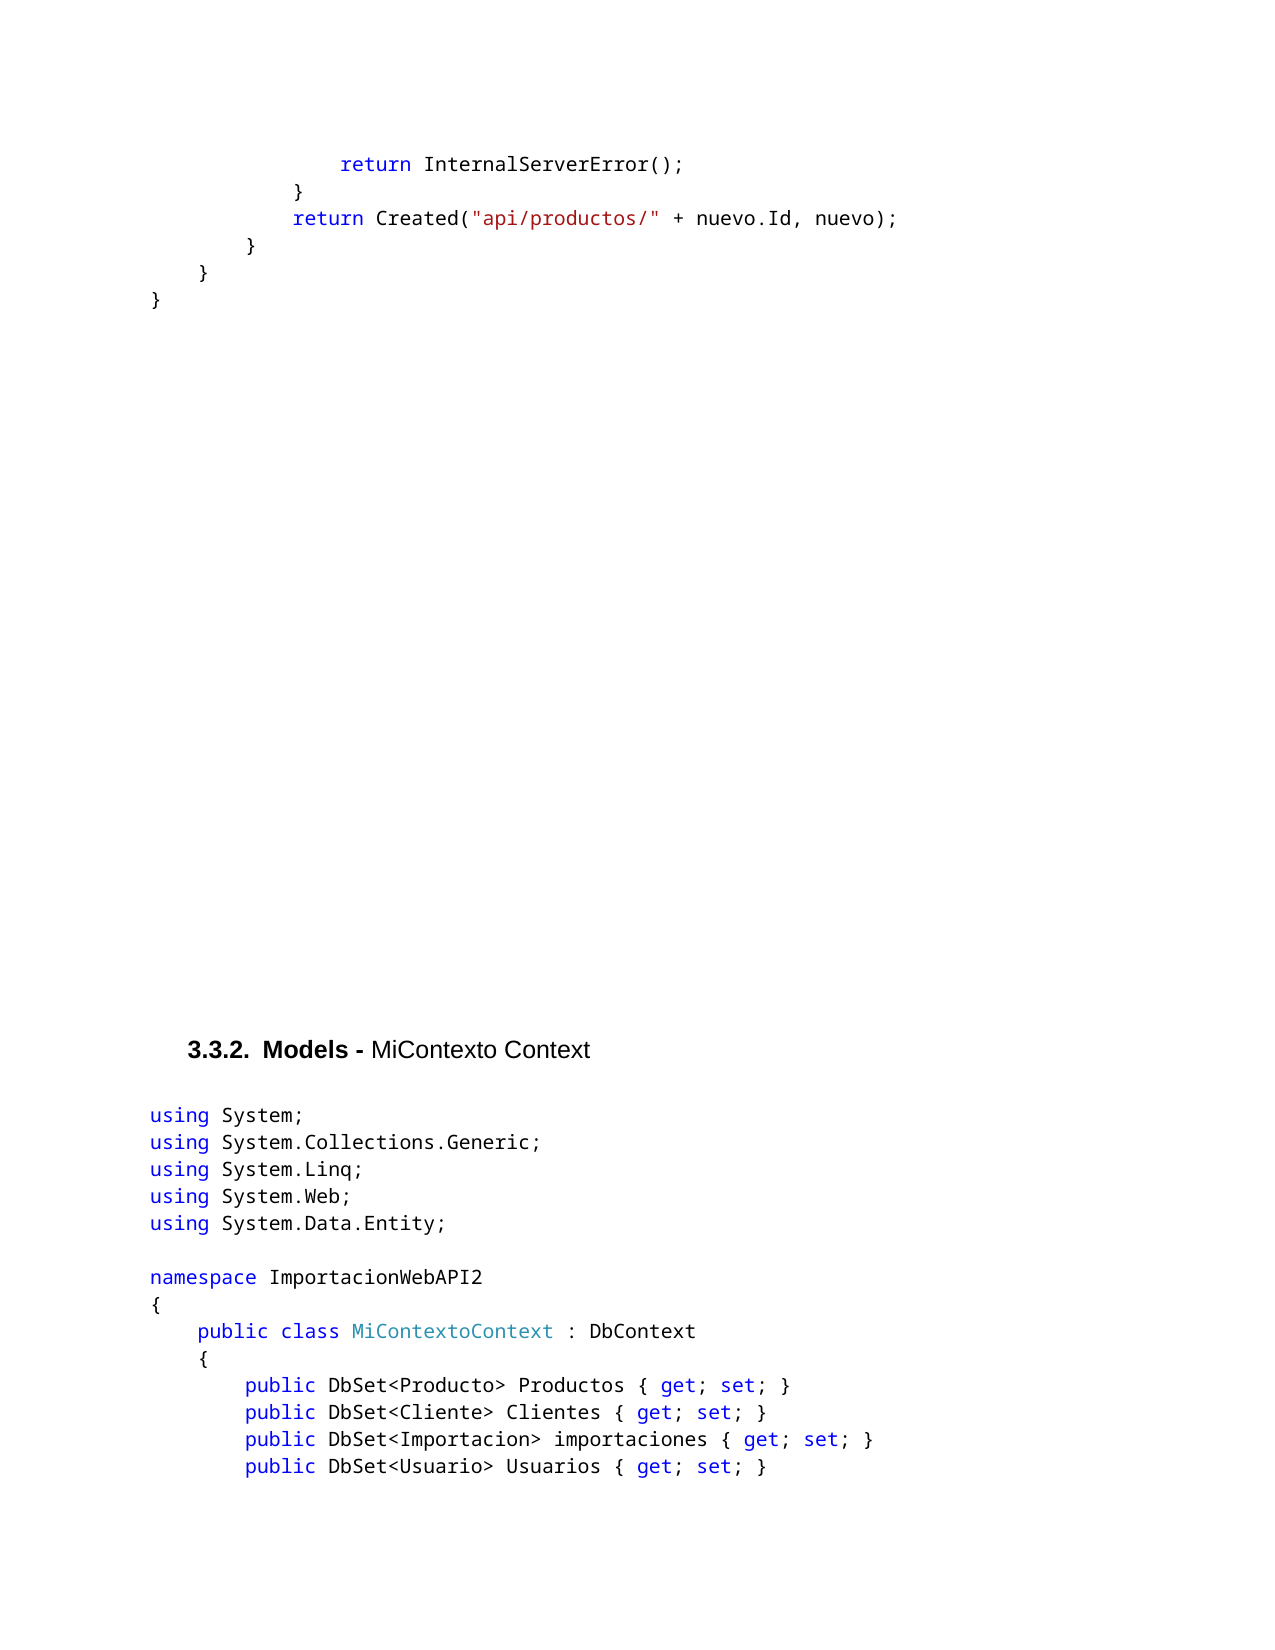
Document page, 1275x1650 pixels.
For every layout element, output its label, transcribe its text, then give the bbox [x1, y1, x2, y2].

text public class MiContextoContext : DbContext [150, 1317, 1137, 1344]
list Models - MiContexto Context [187, 1035, 1137, 1064]
text { [150, 1344, 1137, 1371]
text } [150, 258, 1137, 285]
text using System.Web; [150, 1182, 1137, 1209]
text public DbSet<Cliente> Clientes { get; set; } [150, 1398, 1137, 1425]
text return Created("api/productos/" + nuevo.Id, nuevo); [150, 204, 1137, 231]
text using System.Data.Entity; [150, 1209, 1137, 1236]
text using System.Linq; [150, 1155, 1137, 1182]
text } [150, 285, 1137, 312]
text } [150, 231, 1137, 258]
text using System; [150, 1101, 1137, 1128]
text } [150, 177, 1137, 204]
text namespace ImportacionWebAPI2 [150, 1263, 1137, 1290]
text public DbSet<Importacion> importaciones { get; set; } [150, 1425, 1137, 1452]
text public DbSet<Usuario> Usuarios { get; set; } [150, 1452, 1137, 1479]
text using System.Collections.Generic; [150, 1128, 1137, 1155]
text { [150, 1290, 1137, 1317]
text public DbSet<Producto> Productos { get; set; } [150, 1371, 1137, 1398]
text return InternalServerError(); [150, 150, 1137, 177]
